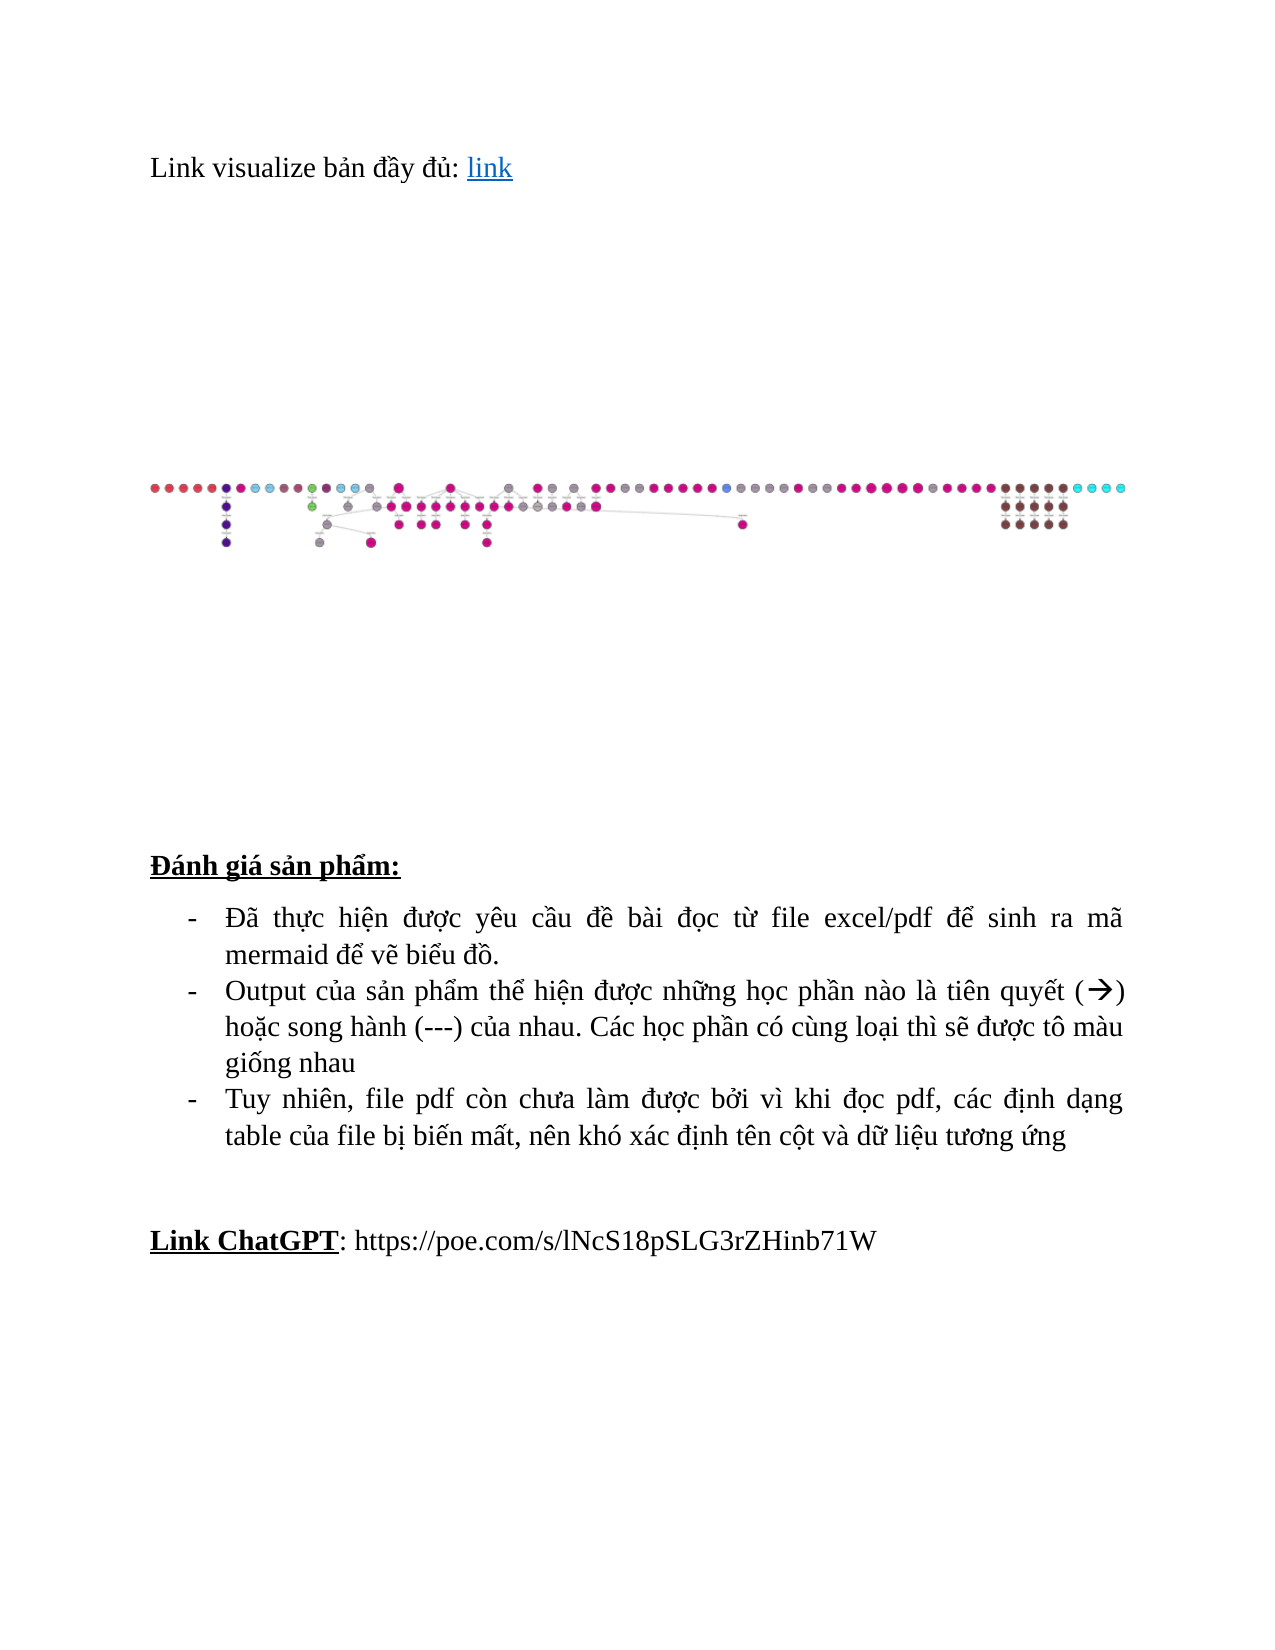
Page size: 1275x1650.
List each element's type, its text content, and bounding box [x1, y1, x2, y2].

list Đã thực hiện được yêu cầu đề bài đọc từ file excel/pdf để sinh ra mã mermaid để vẽ biểu đồ. [187, 901, 1125, 970]
text Link ChatGPT: https://poe.com/s/lNcS18pSLG3rZHinb71W [150, 1223, 1125, 1257]
picture [150, 183, 1125, 848]
list Output của sản phẩm thể hiện được những học phần nào là tiên quyết () hoặc song hành (---) của nhau. Các học phần có cùng loại thì sẽ được tô màu giống nhau [187, 973, 1125, 1079]
list Tuy nhiên, file pdf còn chưa làm được bởi vì khi đọc pdf, các định dạng table của file bị biến mất, nên khó xác định tên cột và dữ liệu tương ứng [187, 1081, 1125, 1151]
text Link visualize bản đầy đủ: link [150, 150, 1125, 183]
text Đánh giá sản phẩm: [150, 848, 1125, 881]
